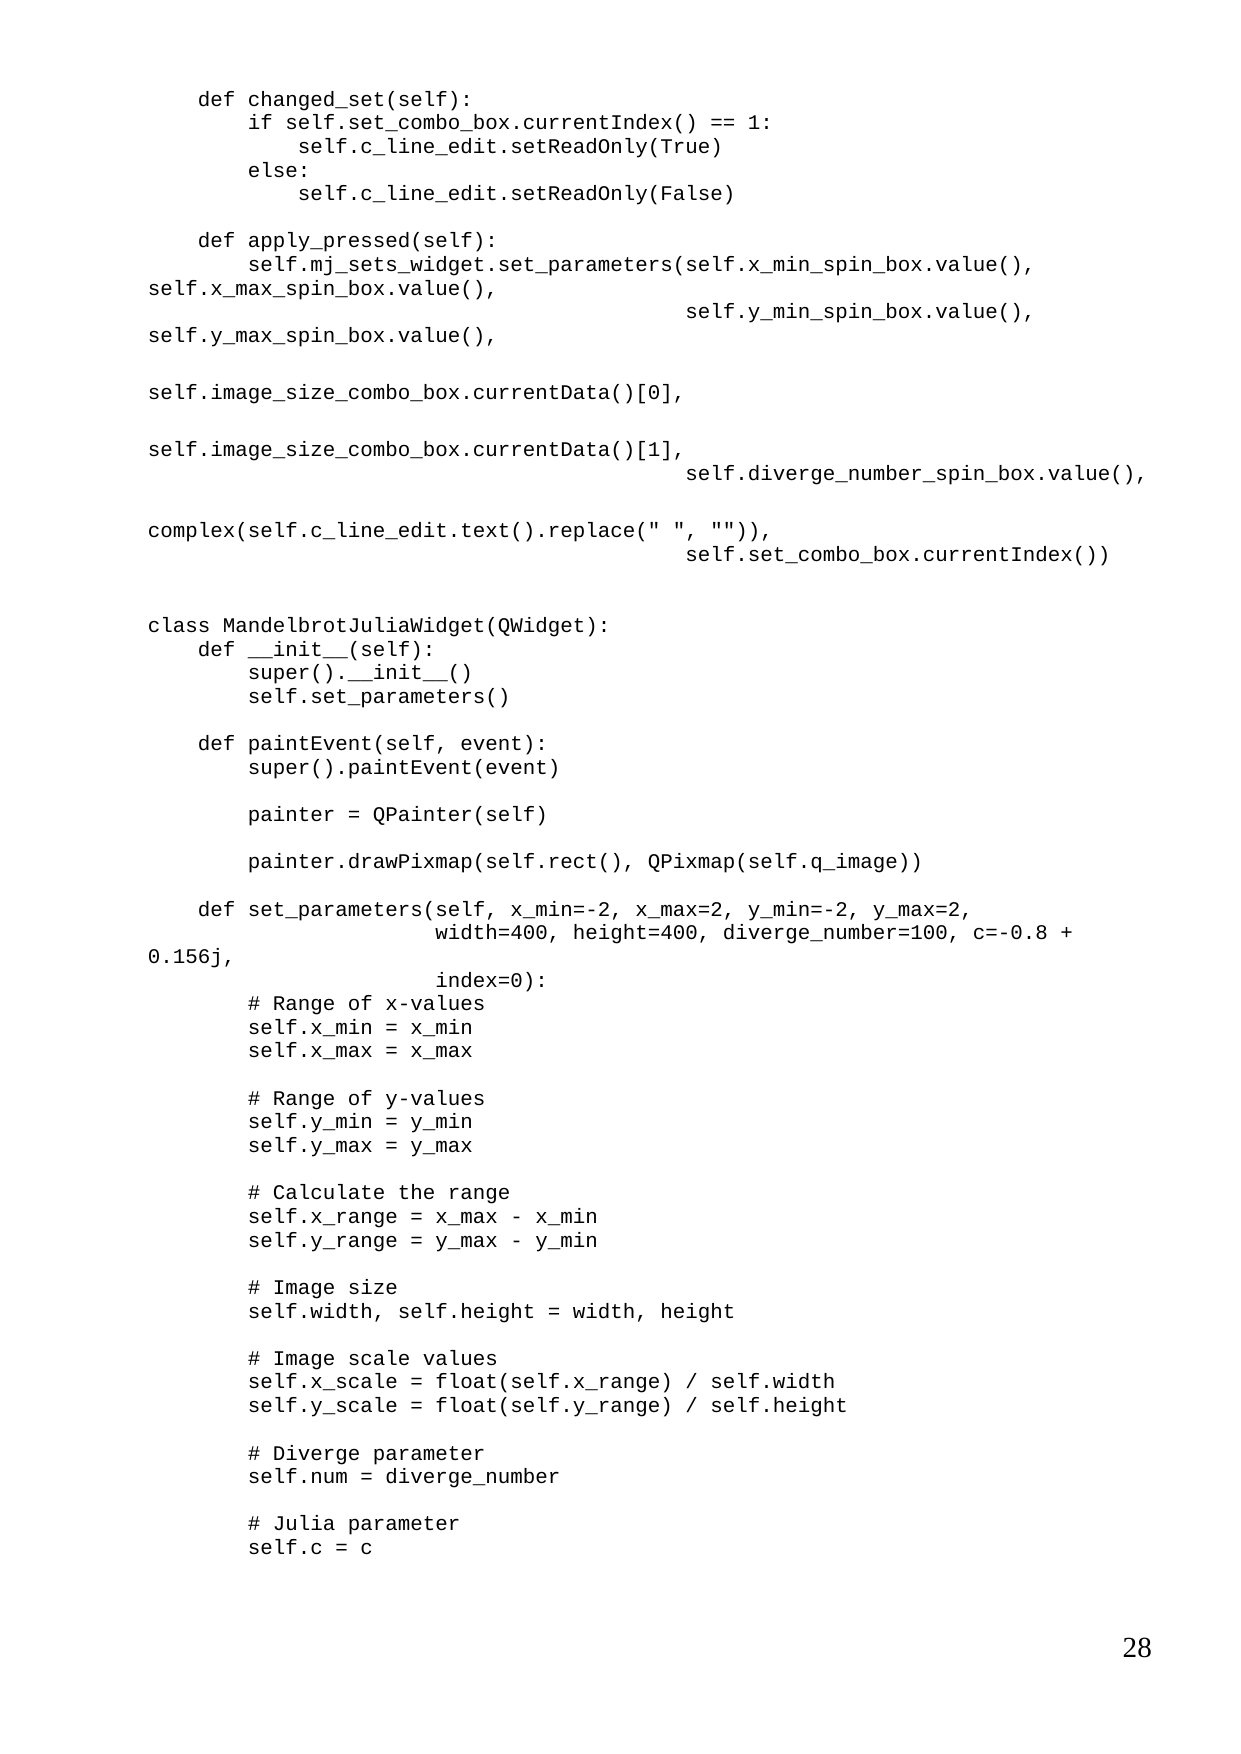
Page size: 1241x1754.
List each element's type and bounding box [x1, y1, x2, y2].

text [148, 89, 1152, 1561]
